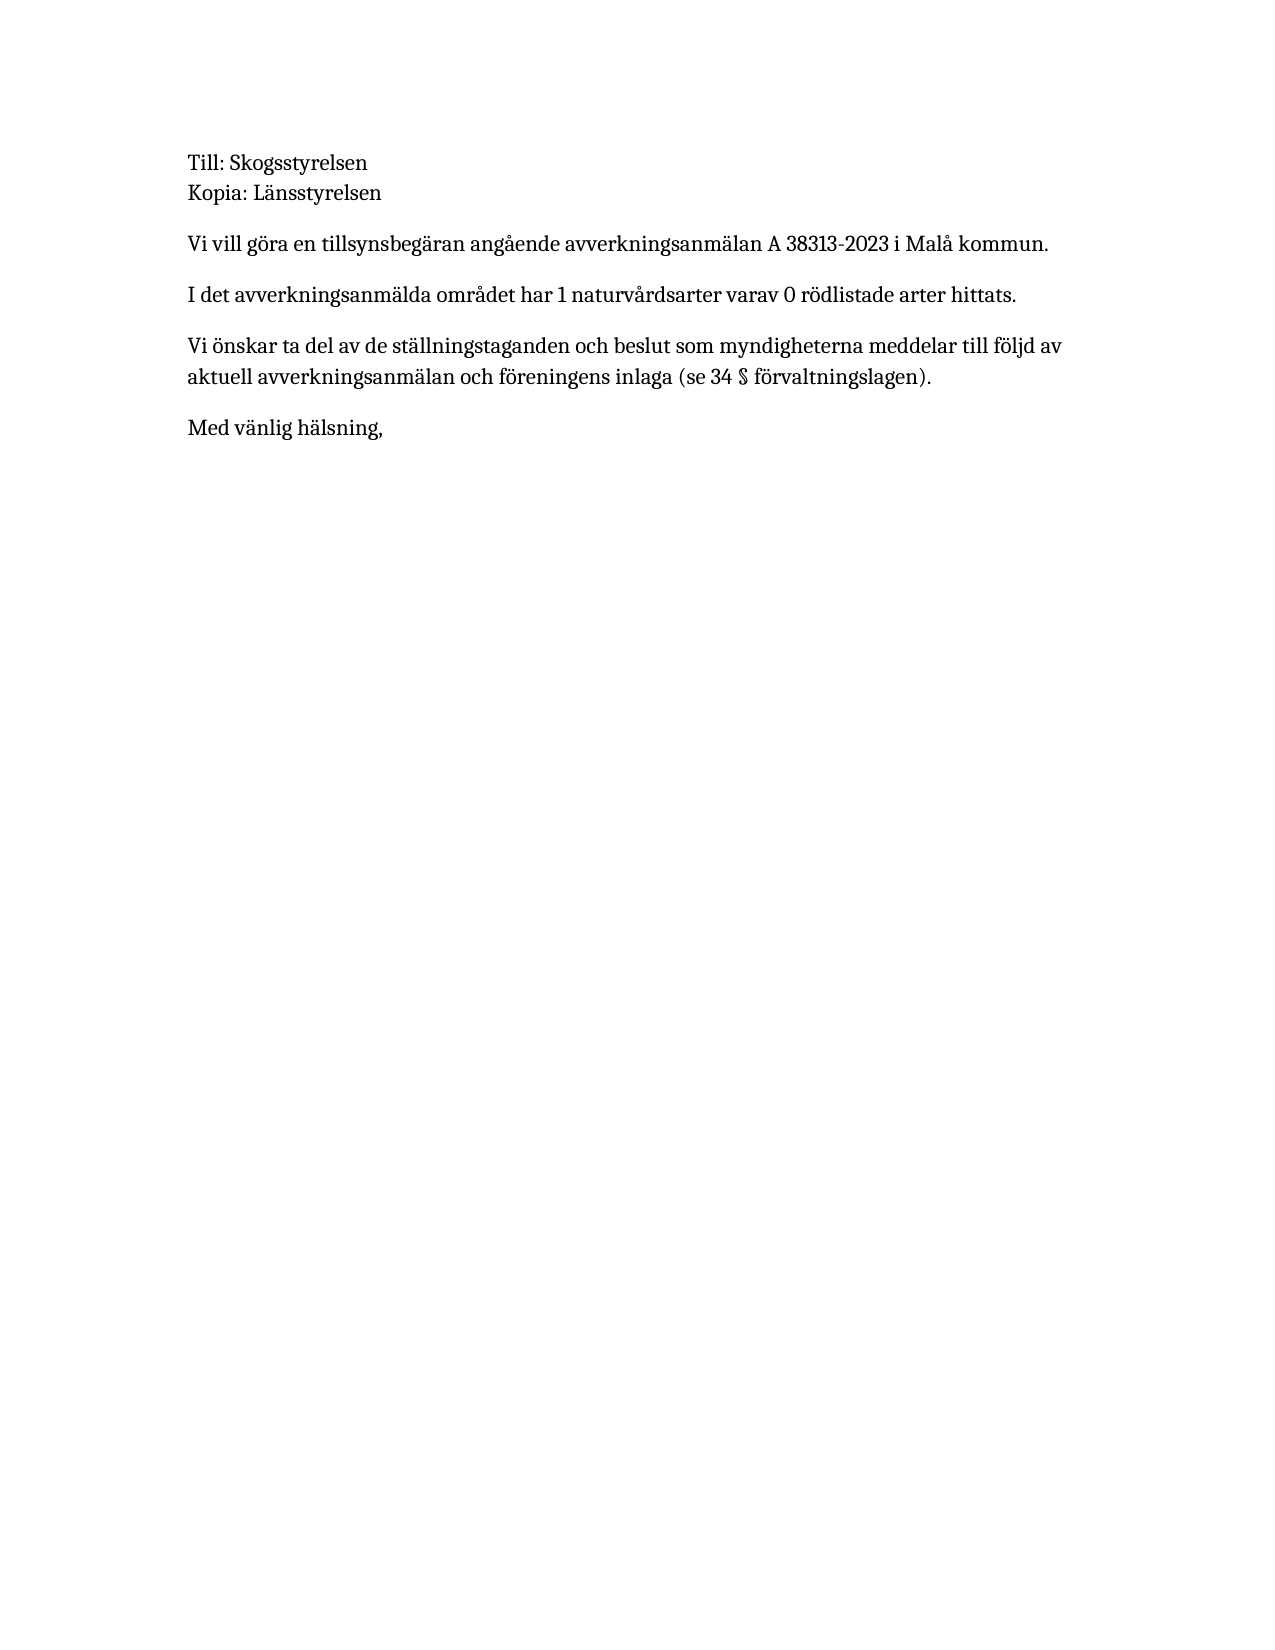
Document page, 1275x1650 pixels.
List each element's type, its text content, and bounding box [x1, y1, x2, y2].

text Till: Skogsstyrelsen Kopia: Länsstyrelsen [187, 150, 1087, 207]
text Vi vill göra en tillsynsbegäran angående avverkningsanmälan A 38313-2023 i Malå kommun. [187, 231, 1087, 258]
text Med vänlig hälsning, [187, 414, 1087, 471]
text I det avverkningsanmälda området har 1 naturvårdsarter varav 0 rödlistade arter hittats. [187, 282, 1087, 309]
text Vi önskar ta del av de ställningstaganden och beslut som myndigheterna meddelar till följd av aktuell avverkningsanmälan och föreningens inlaga (se 34 § förvaltningslagen). [187, 333, 1087, 390]
